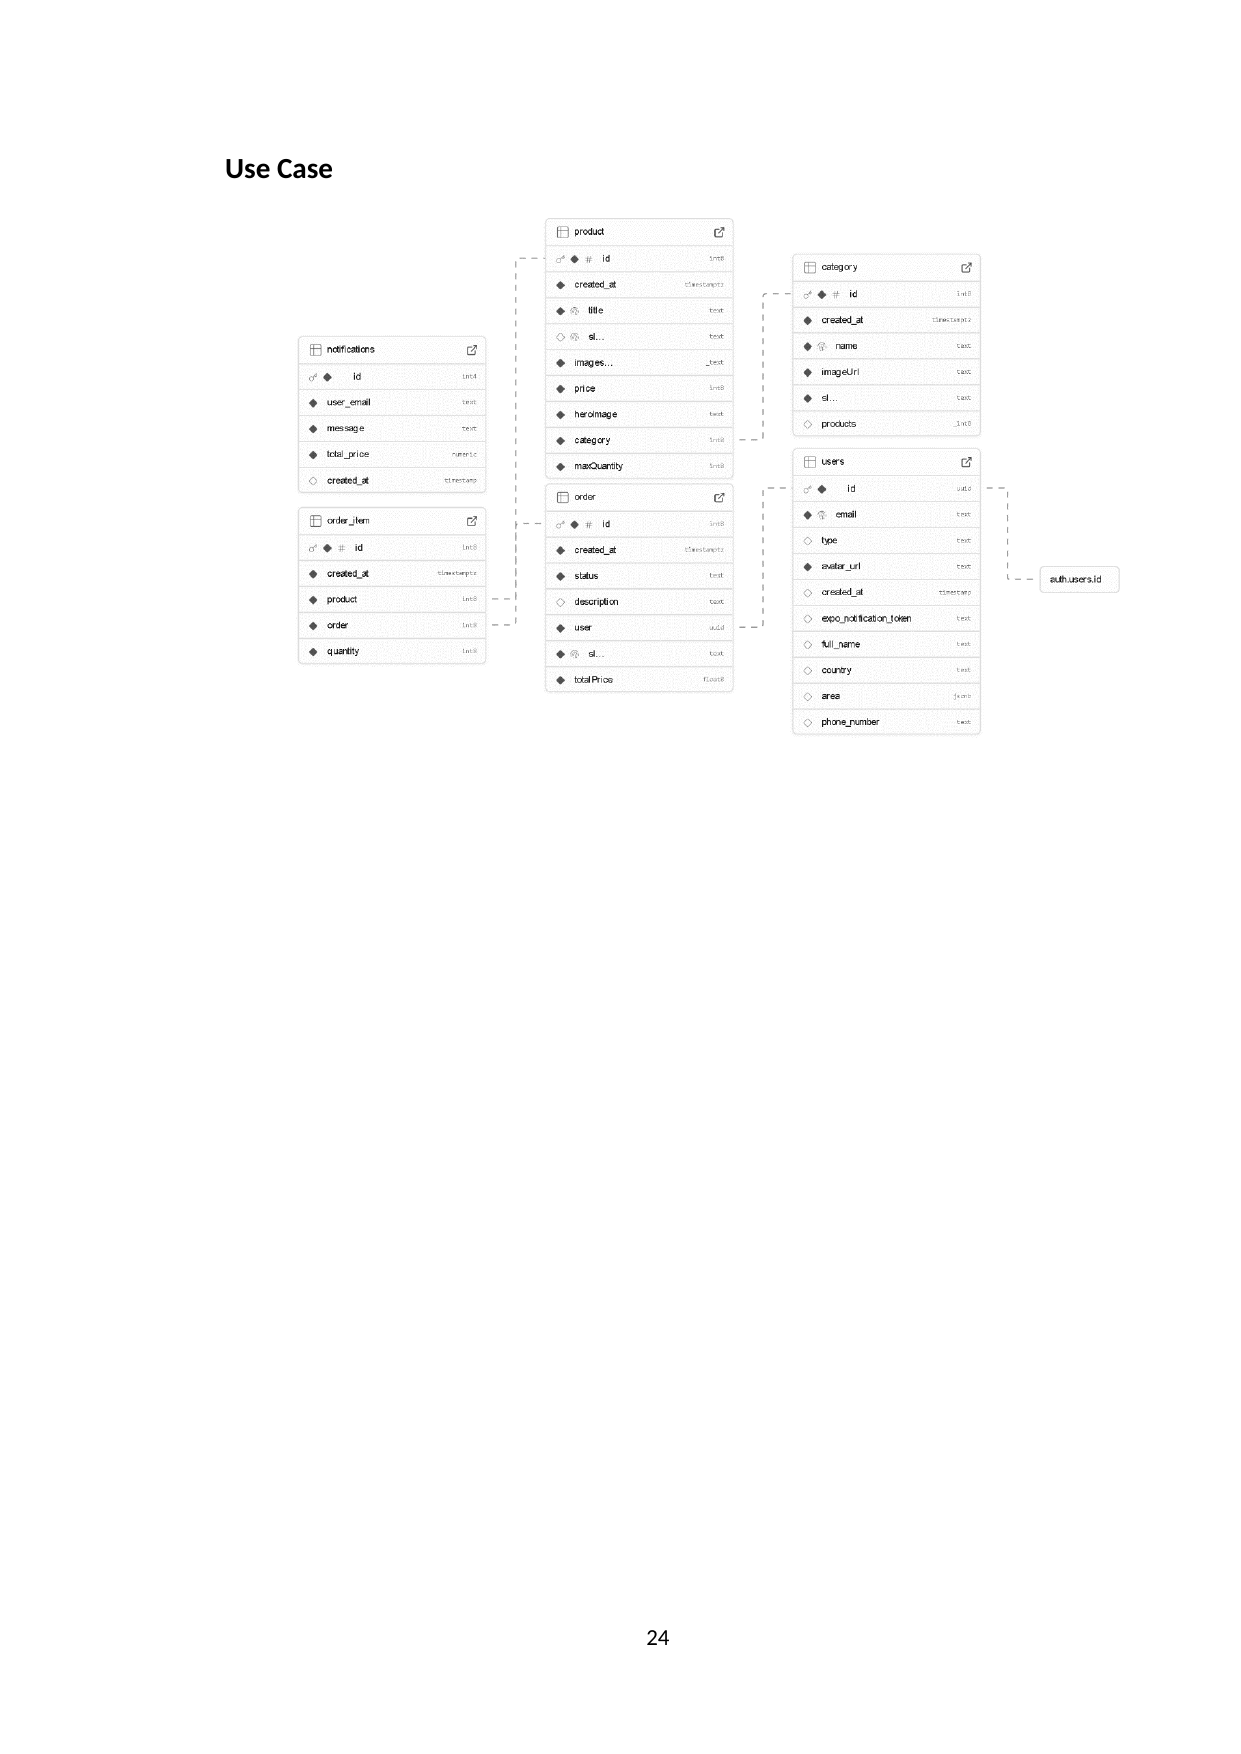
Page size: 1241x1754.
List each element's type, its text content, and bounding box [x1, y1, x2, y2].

picture [236, 192, 1182, 760]
text Use Case [225, 150, 1090, 186]
